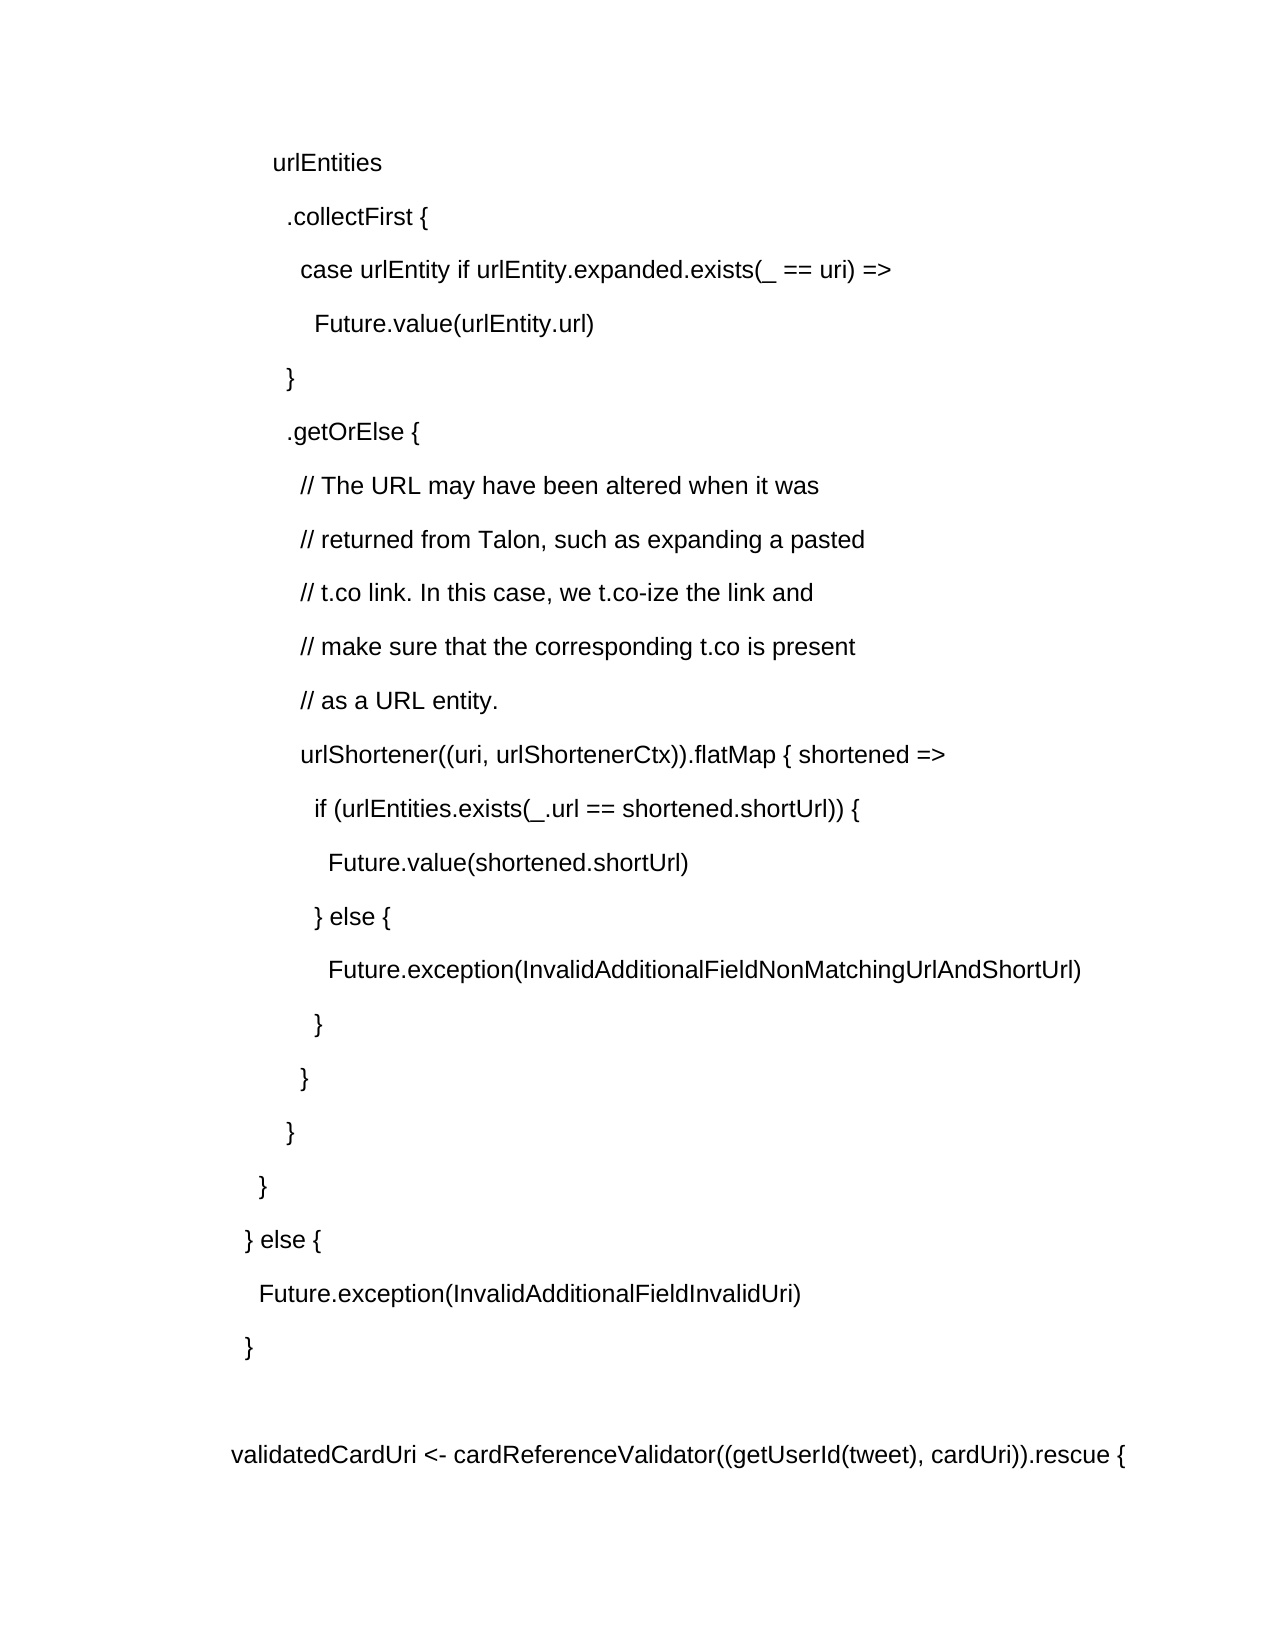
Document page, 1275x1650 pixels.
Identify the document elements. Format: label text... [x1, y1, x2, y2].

text // as a URL entity. [148, 686, 1127, 715]
text if (urlEntities.exists(_.url == shortened.shortUrl)) { [148, 794, 1127, 823]
text } [148, 363, 1127, 392]
text // returned from Talon, such as expanding a pasted [148, 524, 1127, 553]
text } [148, 1332, 1127, 1361]
text urlShortener((uri, urlShortenerCtx)).flatMap { shortened => [148, 740, 1127, 769]
text Future.value(shortened.shortUrl) [148, 848, 1127, 876]
text } [148, 1063, 1127, 1092]
text .getOrElse { [148, 417, 1127, 446]
text } [148, 1009, 1127, 1038]
text Future.exception(InvalidAdditionalFieldNonMatchingUrlAndShortUrl) [148, 955, 1127, 984]
text } else { [148, 902, 1127, 930]
text urlEntities [148, 148, 1127, 176]
text } [148, 1117, 1127, 1146]
text case urlEntity if urlEntity.expanded.exists(_ == uri) => [148, 255, 1127, 284]
text // make sure that the corresponding t.co is present [148, 632, 1127, 661]
text Future.exception(InvalidAdditionalFieldInvalidUri) [148, 1278, 1127, 1307]
text } [148, 1171, 1127, 1199]
text // t.co link. In this case, we t.co-ize the link and [148, 578, 1127, 607]
text // The URL may have been altered when it was [148, 471, 1127, 499]
text } else { [148, 1225, 1127, 1253]
text Future.value(urlEntity.url) [148, 309, 1127, 338]
text .collectFirst { [148, 201, 1127, 230]
text validatedCardUri <- cardReferenceValidator((getUserId(tweet), cardUri)).rescue { [148, 1440, 1127, 1469]
